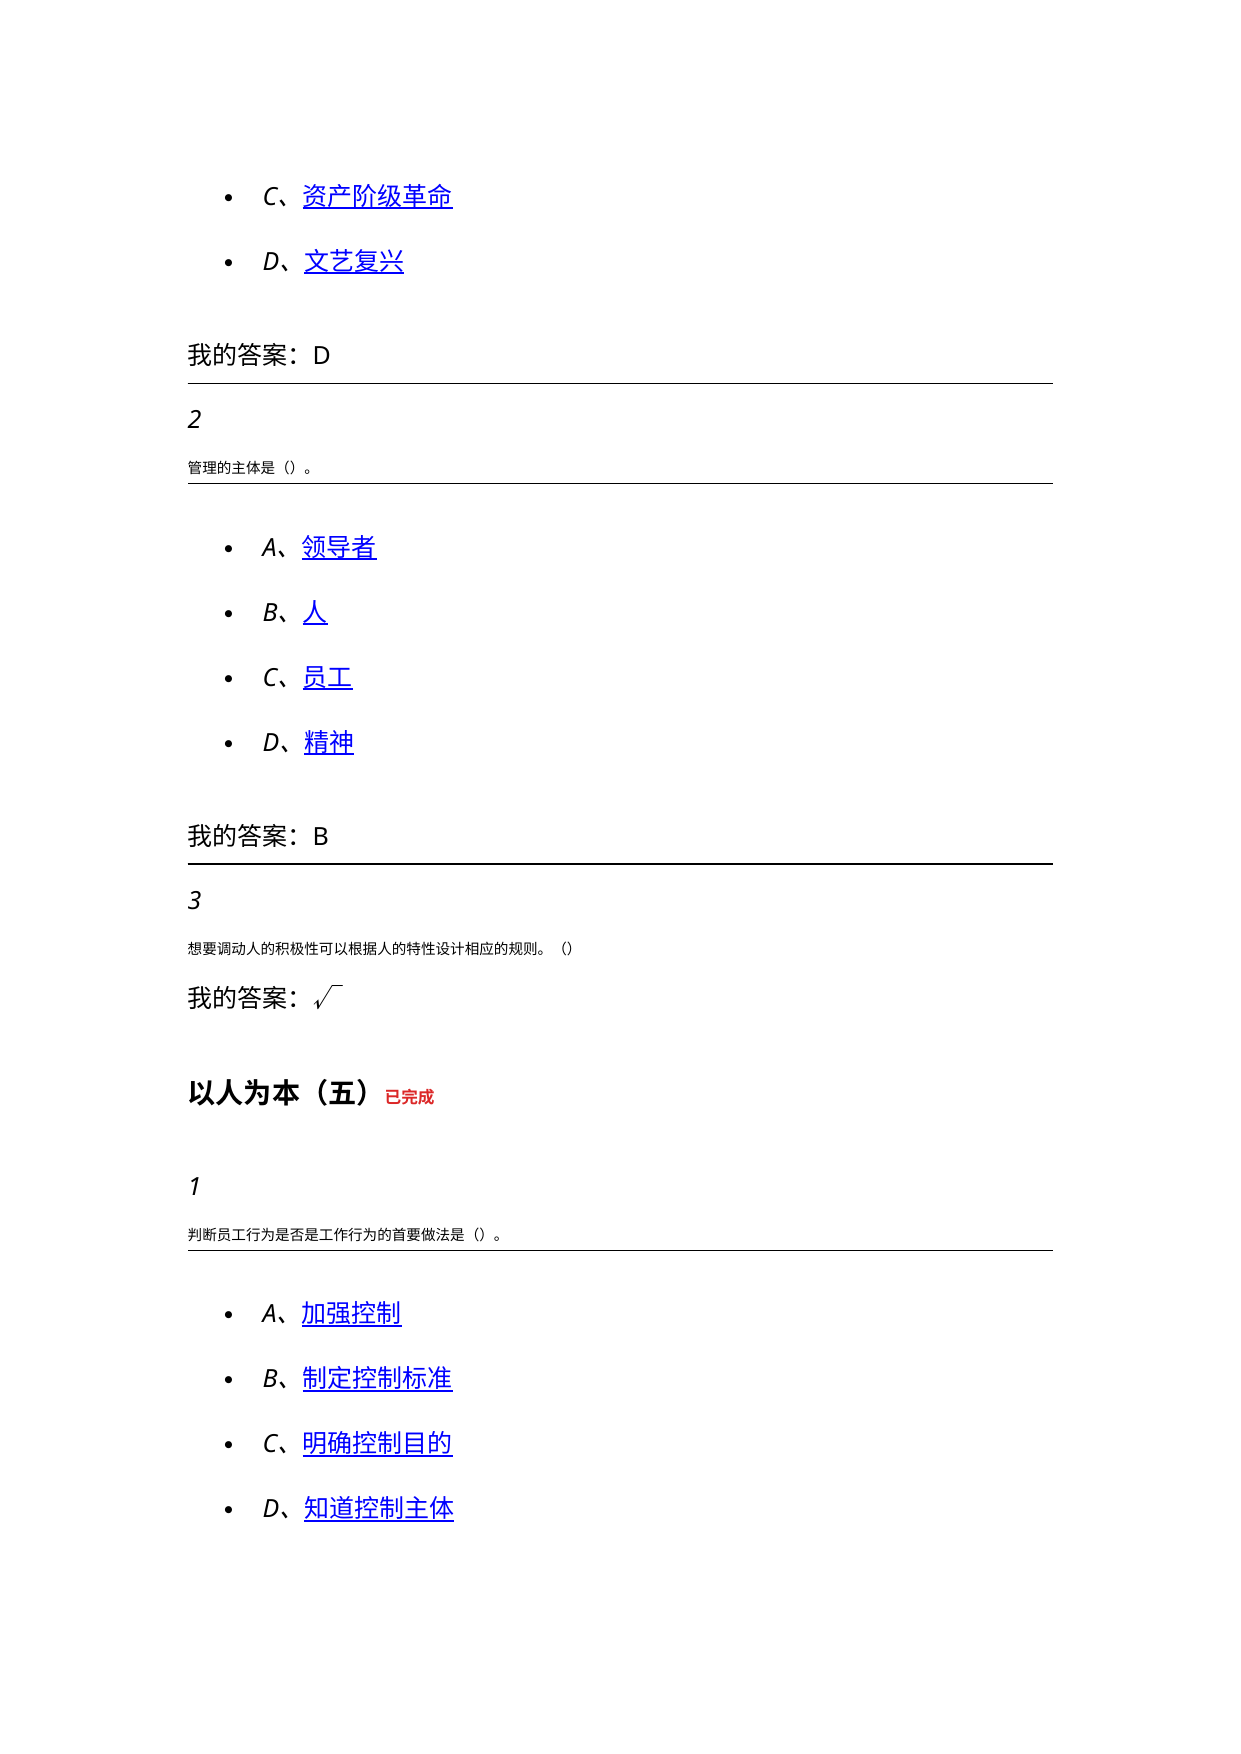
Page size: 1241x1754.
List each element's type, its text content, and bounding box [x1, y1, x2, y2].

text 3 [187, 867, 1053, 932]
text 2 [187, 386, 1053, 451]
list D、精神 [225, 708, 1053, 773]
list A、领导者 [225, 513, 1053, 578]
text 我的答案：D [187, 321, 1053, 383]
list B、人 [225, 578, 1053, 643]
text 想要调动人的积极性可以根据人的特性设计相应的规则。（） [187, 932, 1053, 964]
text 我的答案：√ [187, 964, 1053, 1029]
list D、知道控制主体 [225, 1474, 1053, 1539]
list D、文艺复兴 [225, 227, 1053, 292]
text 我的答案：B [187, 802, 1053, 863]
list C、员工 [225, 643, 1053, 708]
text 1 [187, 1153, 1053, 1218]
list C、资产阶级革命 [225, 162, 1053, 227]
list A、加强控制 [225, 1279, 1053, 1344]
list B、制定控制标准 [225, 1344, 1053, 1409]
list C、明确控制目的 [225, 1409, 1053, 1474]
text 以人为本（五）已完成 [187, 1059, 1053, 1124]
text 管理的主体是（）。 [187, 451, 1053, 484]
text 判断员工行为是否是工作行为的首要做法是（）。 [187, 1218, 1053, 1250]
